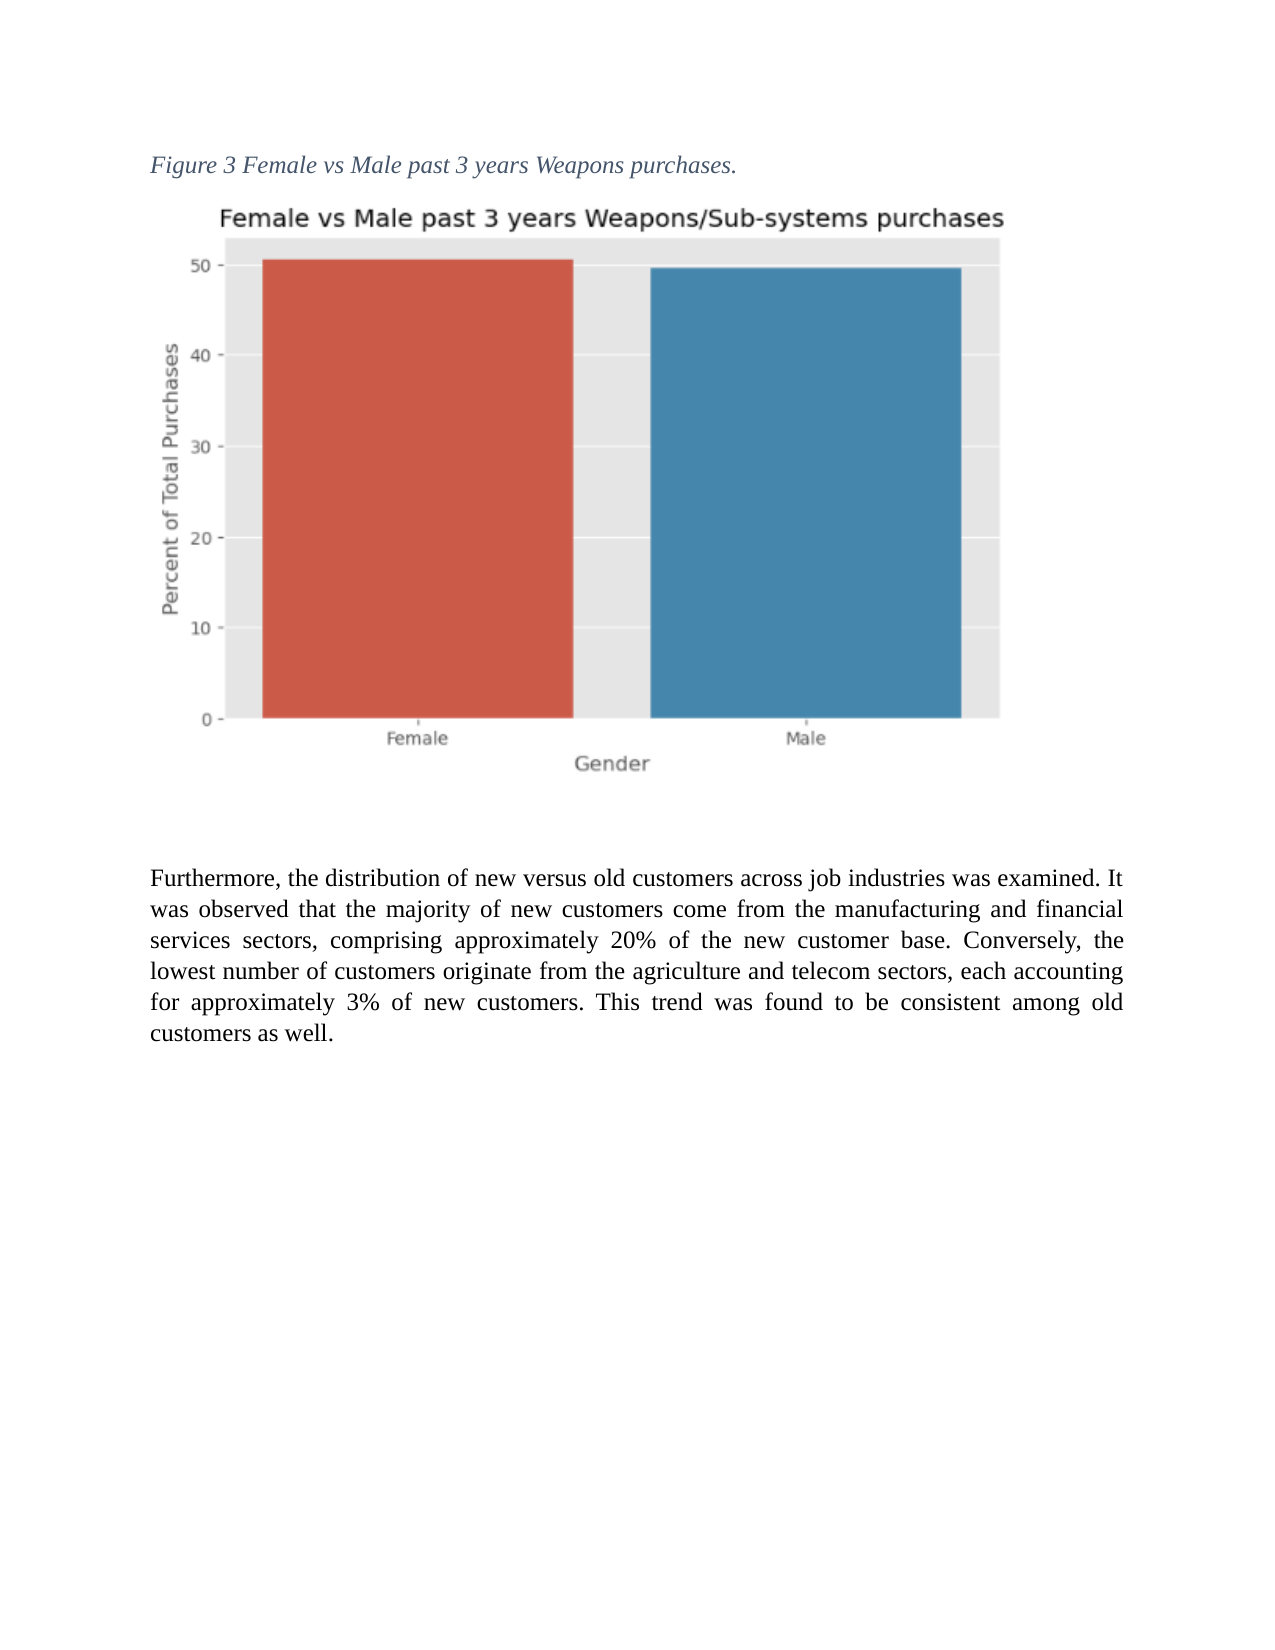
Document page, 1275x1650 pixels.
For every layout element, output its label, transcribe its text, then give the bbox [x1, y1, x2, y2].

picture [150, 199, 1029, 797]
text Furthermore, the distribution of new versus old customers across job industries was examined. It was observed that the majority of new customers come from the manufacturing and financial services sectors, comprising approximately 20% of the new customer base. Conversely, the lowest number of customers originate from the agriculture and telecom sectors, each accounting for approximately 3% of new customers. This trend was found to be consistent among old customers as well. [150, 863, 1125, 1047]
text Figure 3 Female vs Male past 3 years Weapons purchases. [150, 150, 1125, 179]
